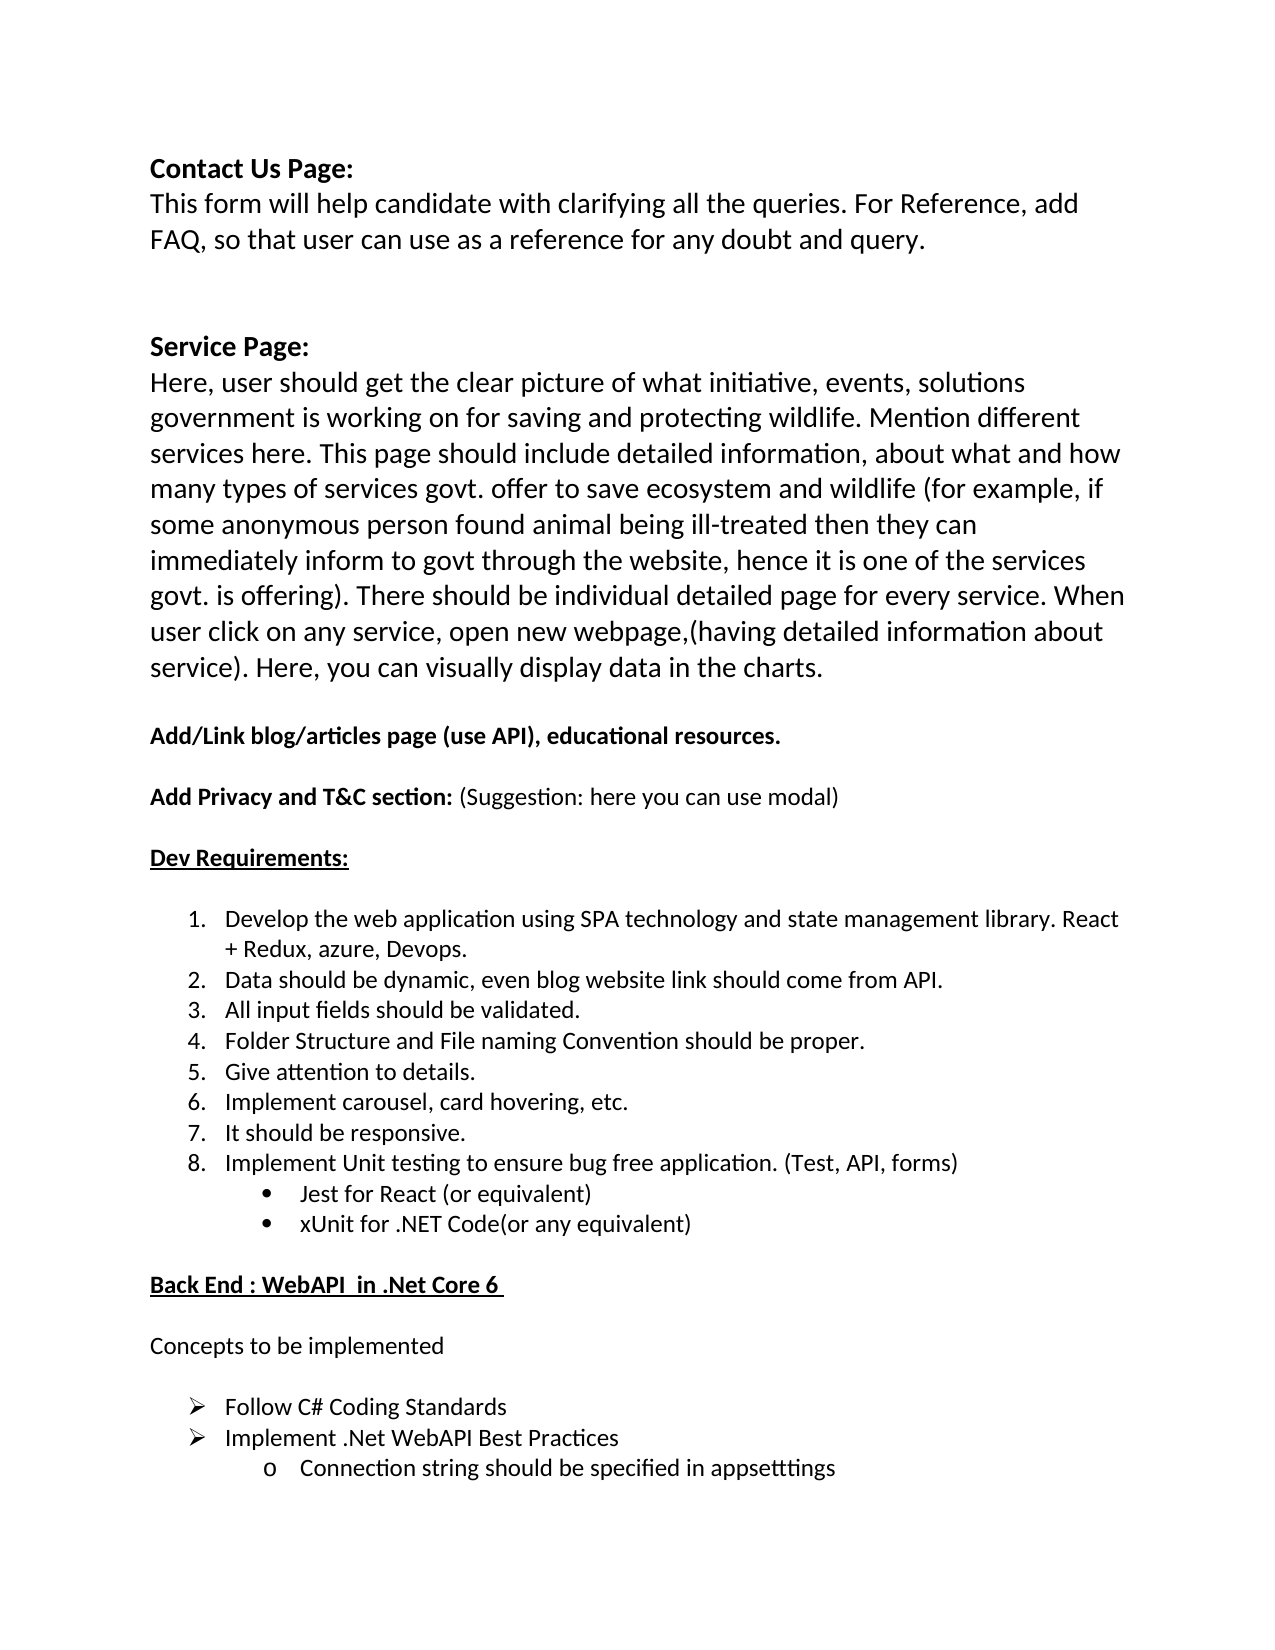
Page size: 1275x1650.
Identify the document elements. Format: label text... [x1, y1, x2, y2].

text Add/Link blog/articles page (use API), educational resources. [150, 720, 1125, 751]
list Develop the web application using SPA technology and state management library. React + Redux, azure, Devops. [187, 903, 1125, 964]
text Here, user should get the clear picture of what initiative, events, solutions government is working on for saving and protecting wildlife. Mention different services here. This page should include detailed information, about what and how many types of services govt. offer to save ecosystem and wildlife (for example, if some anonymous person found animal being ill-treated then they can immediately inform to govt through the website, hence it is one of the services govt. is offering). There should be individual detailed page for every service. When user click on any service, open new webpage,(having detailed information about service). Here, you can visually display data in the charts. [150, 364, 1125, 684]
text This form will help candidate with clarifying all the queries. For Reference, add FAQ, so that user can use as a reference for any doubt and query. [150, 186, 1125, 257]
text Dev Requirements: [150, 842, 1125, 873]
list Connection string should be specified in appsetttings [262, 1452, 1125, 1484]
list Folder Structure and File naming Convention should be proper. [187, 1025, 1125, 1056]
list Implement carousel, card hovering, etc. [187, 1086, 1125, 1117]
list Implement Unit testing to ensure bug free application. (Test, API, forms) [778, 1147, 1125, 1178]
text Concepts to be implemented [150, 1330, 1125, 1361]
list Jest for React (or equivalent) [262, 1178, 1125, 1208]
text Add Privacy and T&C section: (Suggestion: here you can use modal) [150, 781, 1125, 812]
list xUnit for .NET Code(or any equivalent) [262, 1208, 1125, 1239]
text Back End : WebAPI in .Net Core 6 [150, 1269, 1125, 1300]
text Contact Us Page: [150, 150, 1125, 186]
list It should be responsive. [187, 1117, 1125, 1147]
list Implement Unit testing to ensure bug free application. (Test, API, forms) [187, 1147, 466, 1178]
list All input fields should be validated. [187, 995, 1125, 1025]
list Follow C# Coding Standards [187, 1391, 1125, 1422]
list Implement .Net WebAPI Best Practices [187, 1422, 1125, 1452]
list Give attention to details. [187, 1056, 1125, 1086]
list Data should be dynamic, even blog website link should come from API. [187, 964, 1125, 995]
text Service Page: [150, 328, 1125, 364]
